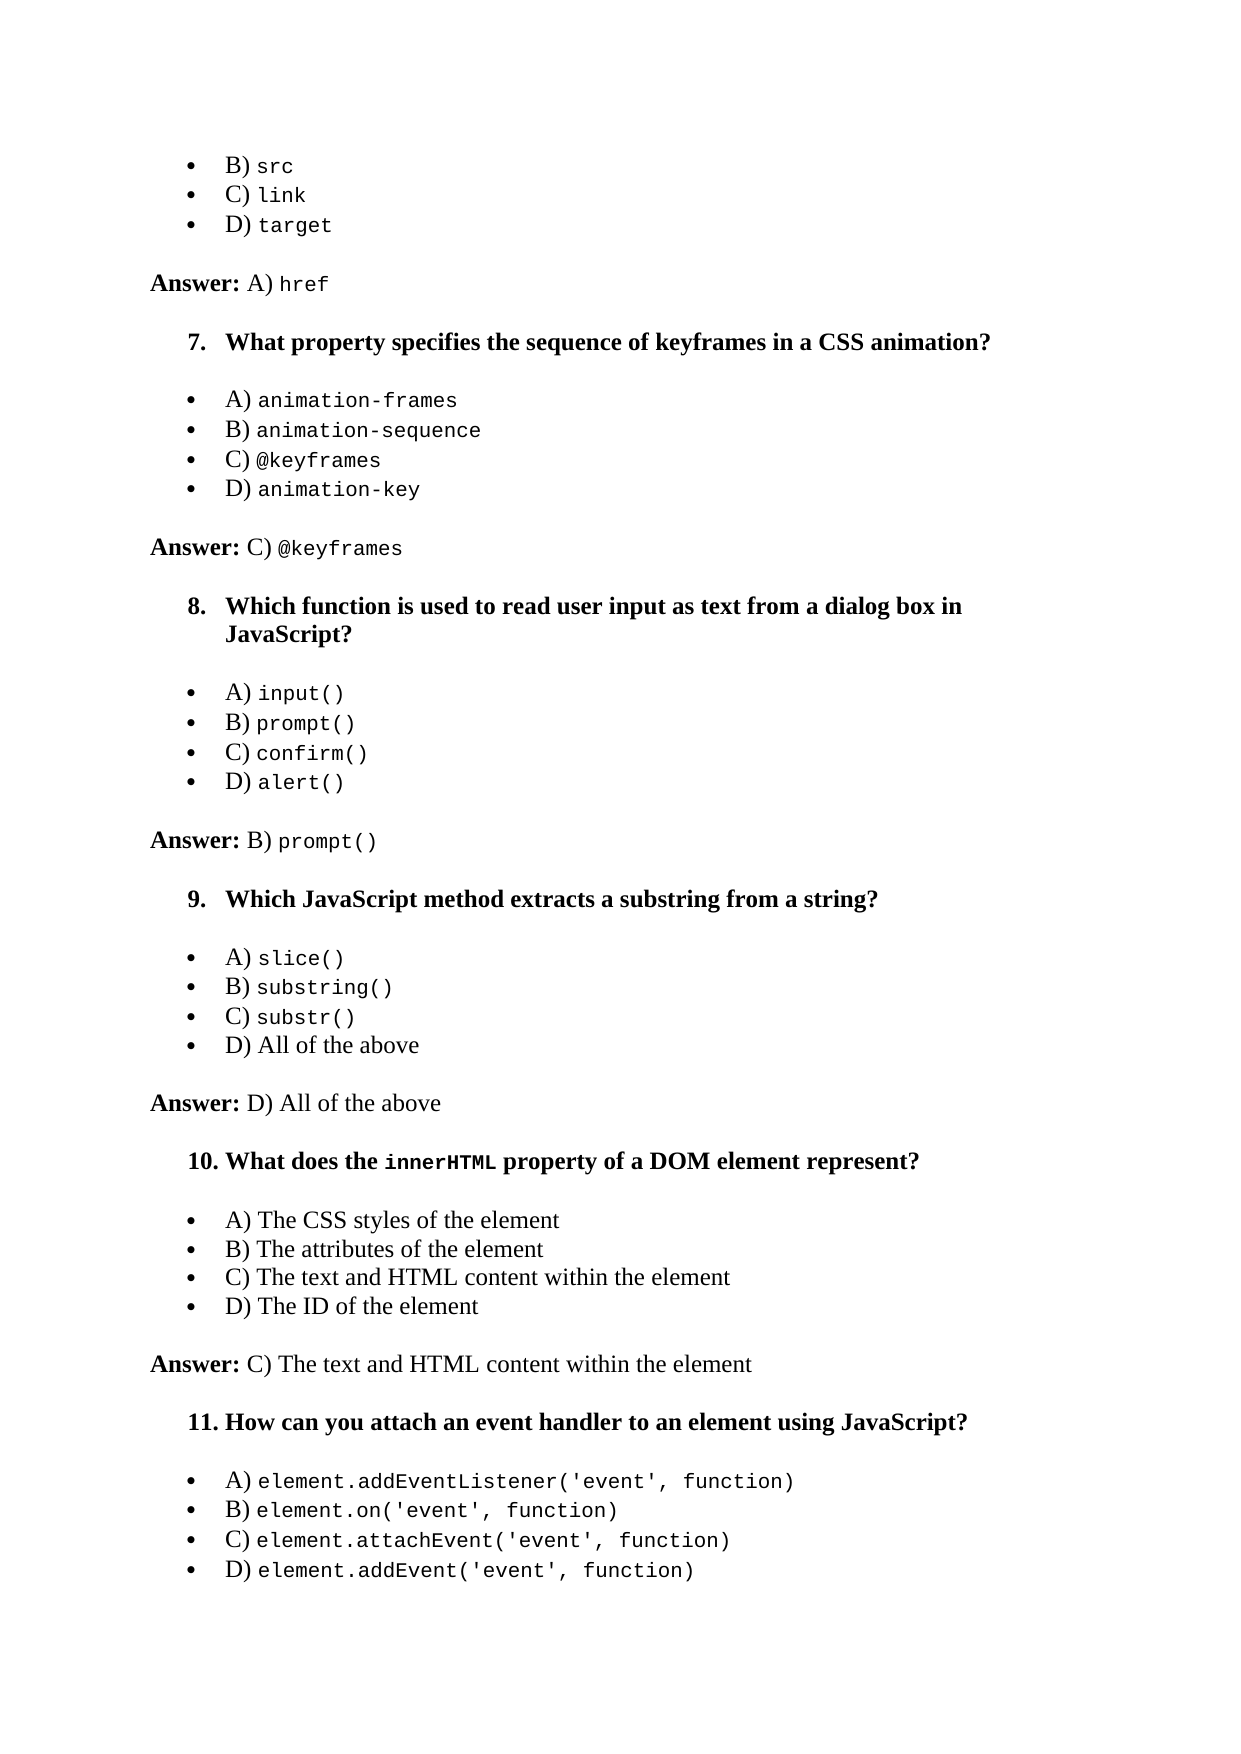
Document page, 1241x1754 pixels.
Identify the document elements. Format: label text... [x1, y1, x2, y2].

list D) animation-key [187, 473, 1090, 503]
list Which JavaScript method extracts a substring from a string? [187, 884, 1090, 912]
text Answer: C) The text and HTML content within the element [150, 1349, 1090, 1378]
list A) The CSS styles of the element [187, 1205, 1090, 1234]
list D) target [187, 209, 1090, 239]
list D) The ID of the element [187, 1291, 1090, 1320]
text Answer: D) All of the above [150, 1088, 1090, 1117]
list A) slice() [187, 942, 1090, 971]
list D) alert() [187, 766, 1090, 796]
list How can you attach an event handler to an element using JavaScript? [187, 1407, 1090, 1436]
list C) @keyframes [187, 444, 1090, 473]
list B) element.on('event', function) [187, 1494, 1090, 1524]
list C) element.attachEvent('event', function) [187, 1524, 1090, 1554]
list C) link [187, 179, 1090, 209]
text Answer: A) href [150, 268, 1090, 297]
text Answer: B) prompt() [150, 825, 1090, 854]
list A) element.addEventListener('event', function) [187, 1465, 1090, 1494]
list A) animation-frames [187, 384, 1090, 414]
list B) src [187, 150, 1090, 179]
list B) substring() [187, 971, 1090, 1001]
list A) input() [187, 677, 1090, 707]
list B) The attributes of the element [187, 1234, 1090, 1262]
list D) element.addEvent('event', function) [187, 1554, 1090, 1583]
list Which function is used to read user input as text from a dialog box in JavaScript? [187, 591, 1090, 648]
list C) The text and HTML content within the element [187, 1262, 1090, 1291]
list B) animation-sequence [187, 414, 1090, 444]
text Answer: C) @keyframes [150, 532, 1090, 562]
list What property specifies the sequence of keyframes in a CSS animation? [187, 327, 1090, 355]
list D) All of the above [187, 1030, 1090, 1059]
list What does the innerHTML property of a DOM element represent? [187, 1146, 1090, 1176]
list B) prompt() [187, 707, 1090, 737]
list C) confirm() [187, 737, 1090, 766]
list C) substr() [187, 1001, 1090, 1030]
